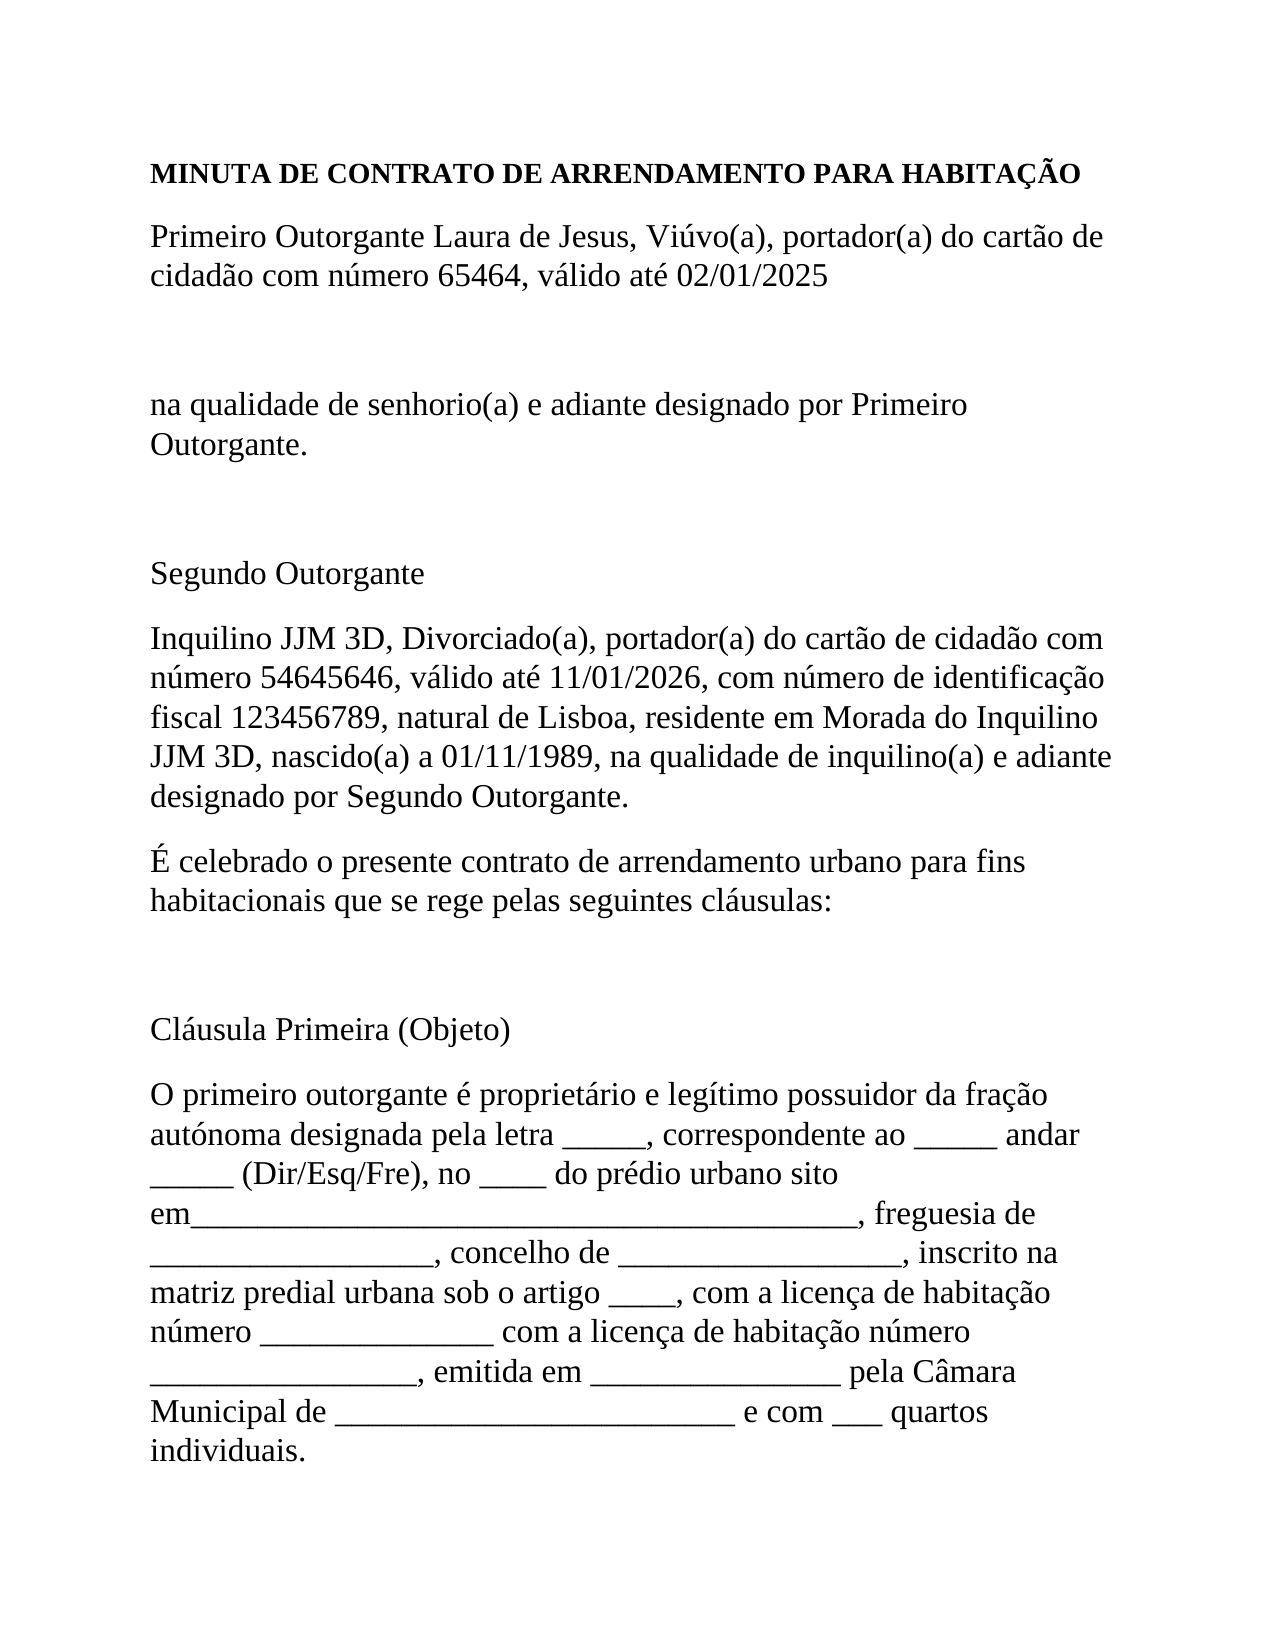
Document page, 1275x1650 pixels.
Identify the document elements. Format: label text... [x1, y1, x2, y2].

text É celebrado o presente contrato de arrendamento urbano para fins habitacionais que se rege pelas seguintes cláusulas: [150, 839, 1125, 919]
text Cláusula Primeira (Objeto) [150, 1008, 1125, 1048]
text MINUTA DE CONTRATO DE ARRENDAMENTO PARA HABITAÇÃO [150, 150, 1125, 189]
text Primeiro Outorgante Laura de Jesus, Viúvo(a), portador(a) do cartão de cidadão com número 65464, válido até 02/01/2025 [150, 214, 1125, 294]
text Inquilino JJM 3D, Divorciado(a), portador(a) do cartão de cidadão com número 54645646, válido até 11/01/2026, com número de identificação fiscal 123456789, natural de Lisboa, residente em Morada do Inquilino JJM 3D, nascido(a) a 01/11/1989, na qualidade de inquilino(a) e adiante designado por Segundo Outorgante. [150, 617, 1125, 814]
text O primeiro outorgante é proprietário e legítimo possuidor da fração autónoma designada pela letra _____, correspondente ao _____ andar _____ (Dir/Esq/Fre), no ____ do prédio urbano sito em________________________________________, freguesia de _________________, concelho de _________________, inscrito na matriz predial urbana sob o artigo ____, com a licença de habitação número ______________ com a licença de habitação número ________________, emitida em _______________ pela Câmara Municipal de ________________________ e com ___ quartos individuais. [150, 1073, 1125, 1469]
text na qualidade de senhorio(a) e adiante designado por Primeiro Outorgante. [150, 383, 1125, 462]
text Segundo Outorgante [150, 552, 1125, 592]
